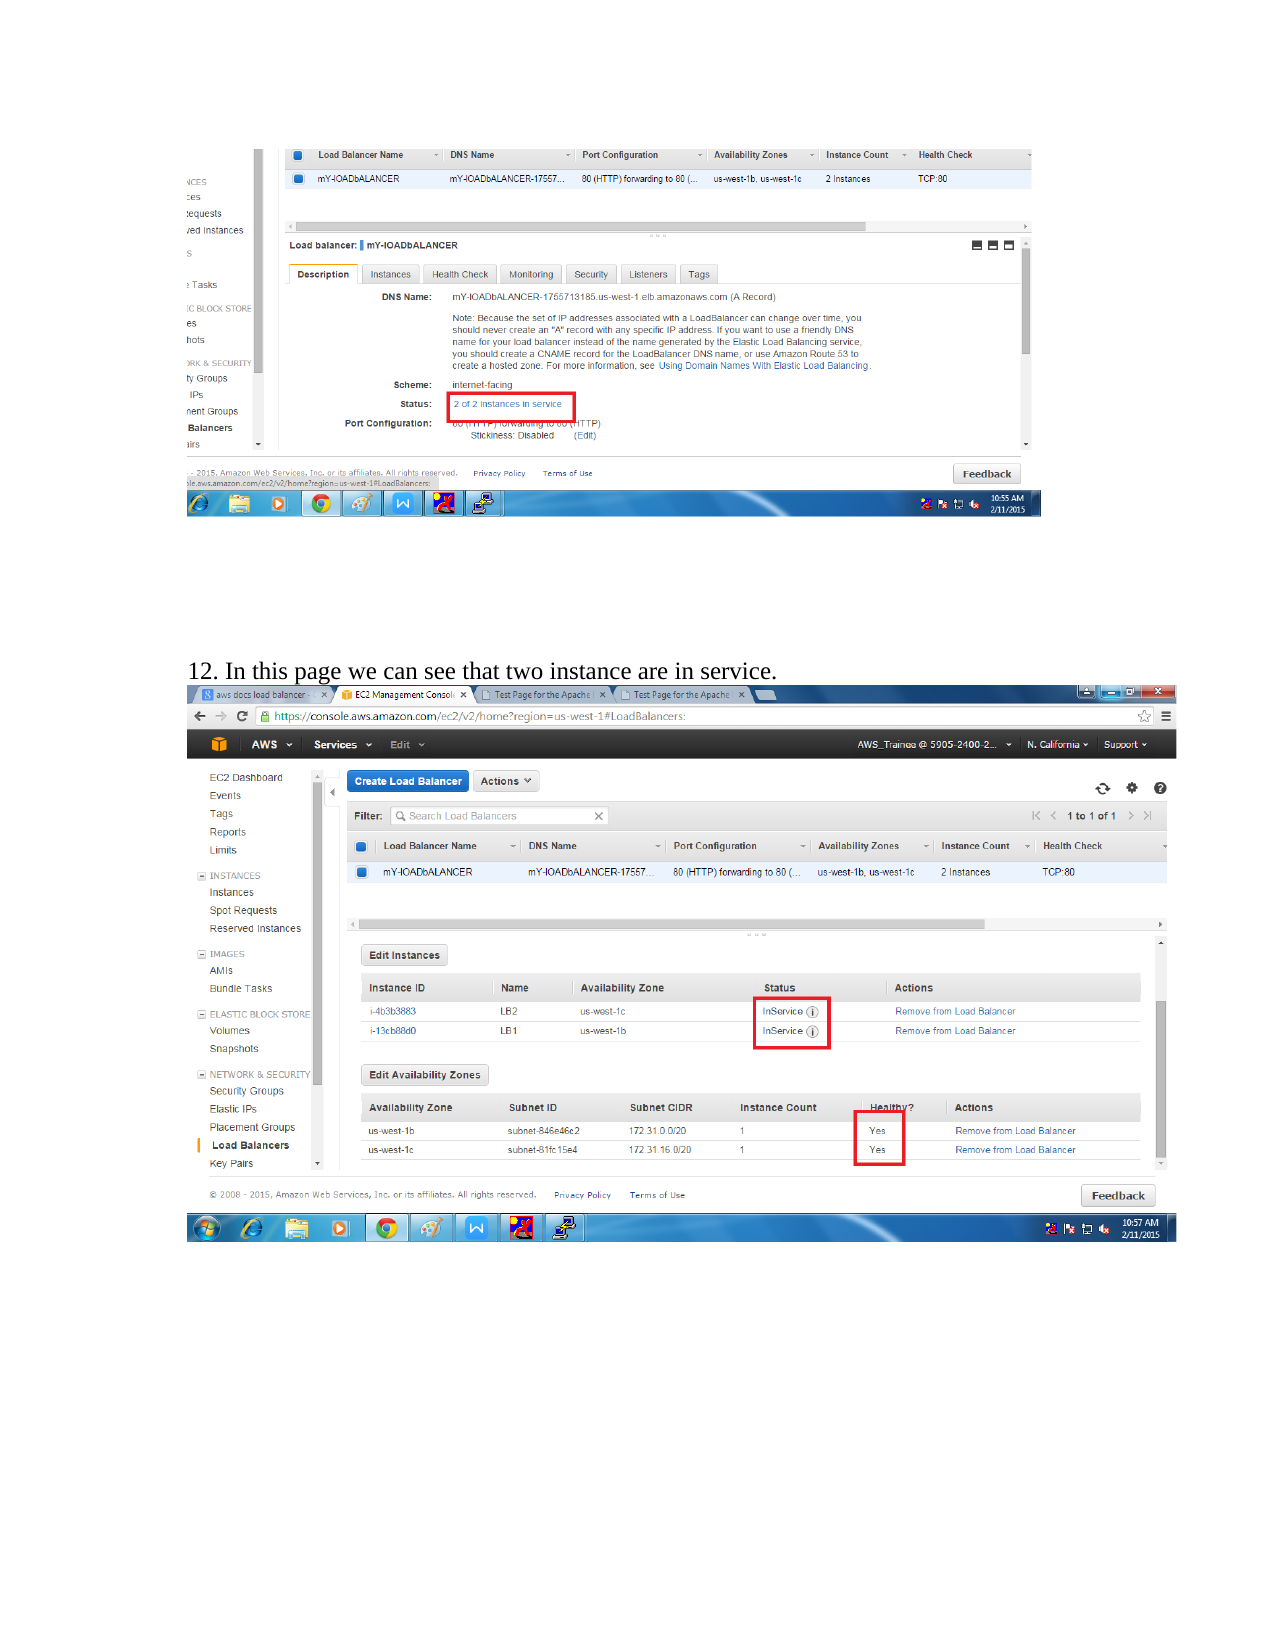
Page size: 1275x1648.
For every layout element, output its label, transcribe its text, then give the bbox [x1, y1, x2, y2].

picture [187, 149, 1088, 657]
text 12. In this page we can see that two instance are in service. [187, 657, 1088, 685]
